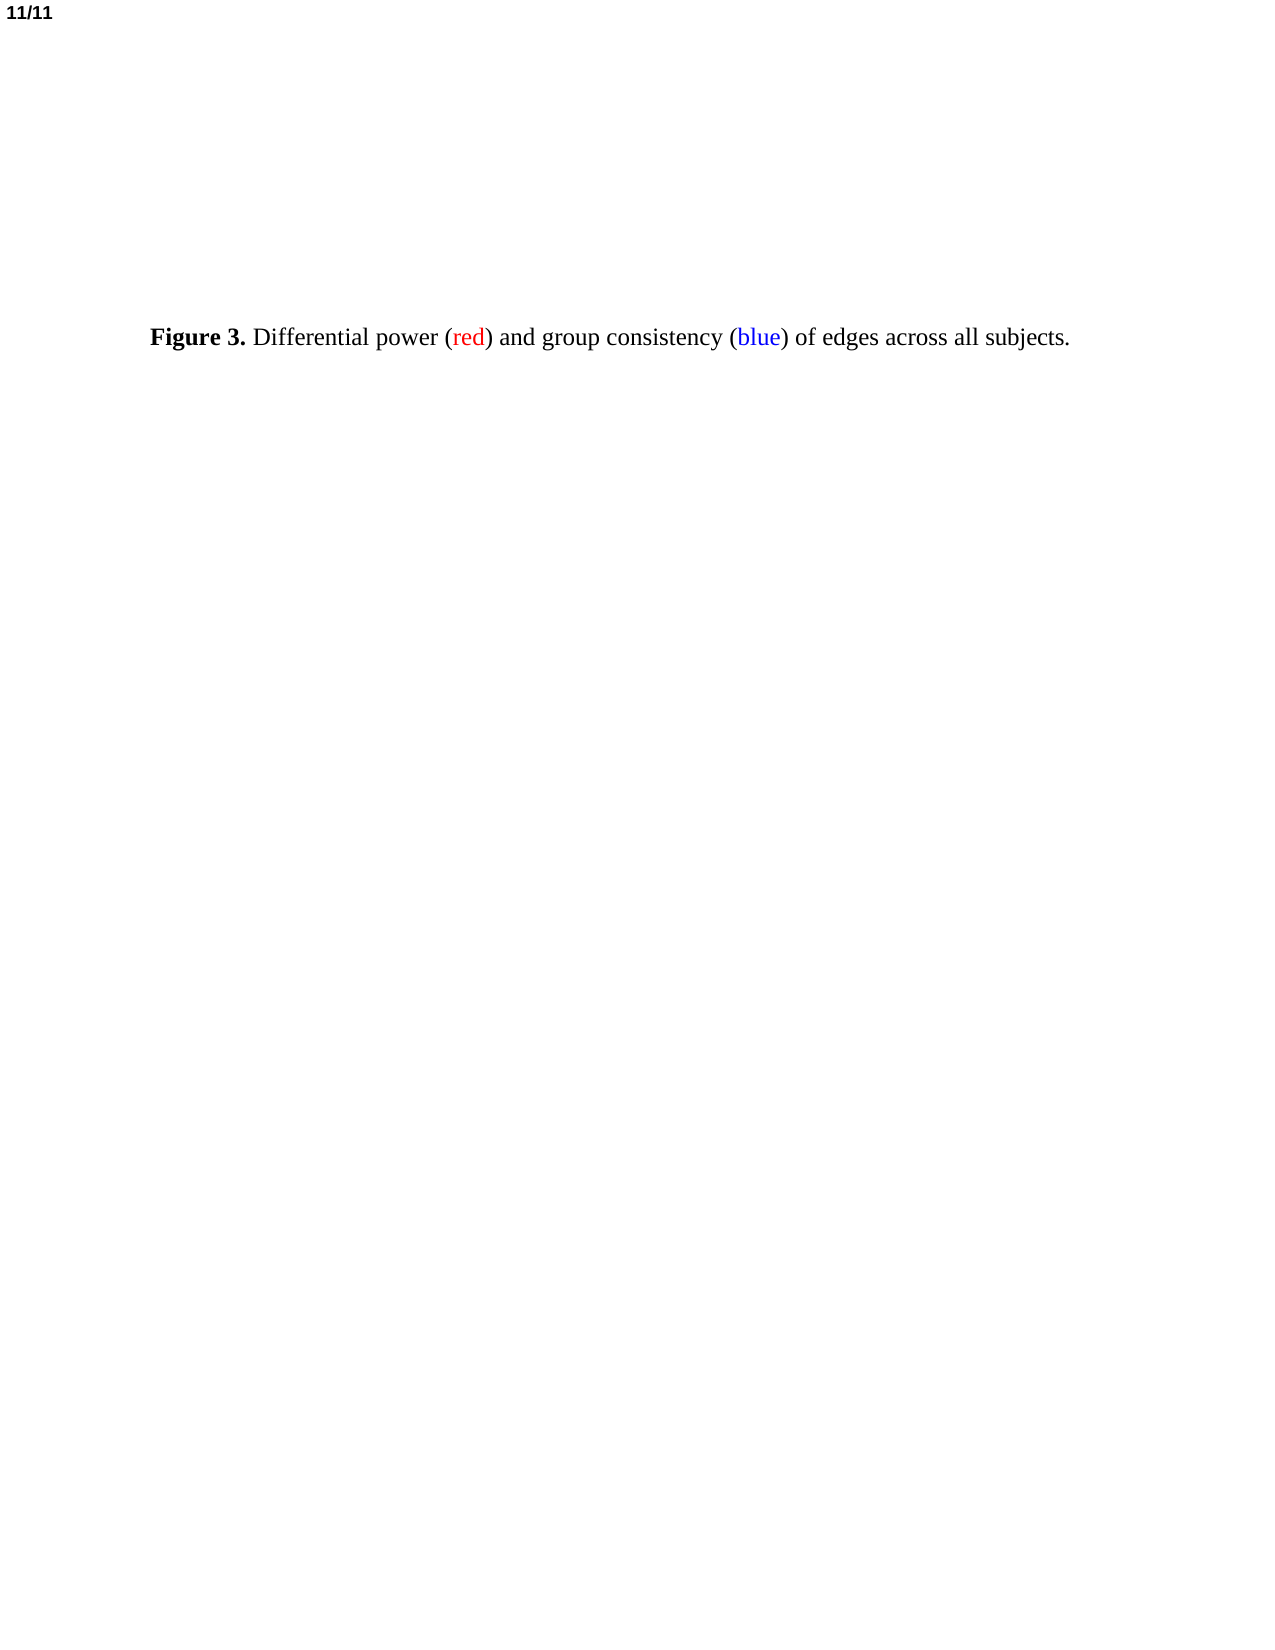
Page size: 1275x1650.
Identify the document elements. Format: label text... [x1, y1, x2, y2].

text Figure 3. Differential power (red) and group consistency (blue) of edges across all subjects. [150, 322, 1125, 351]
